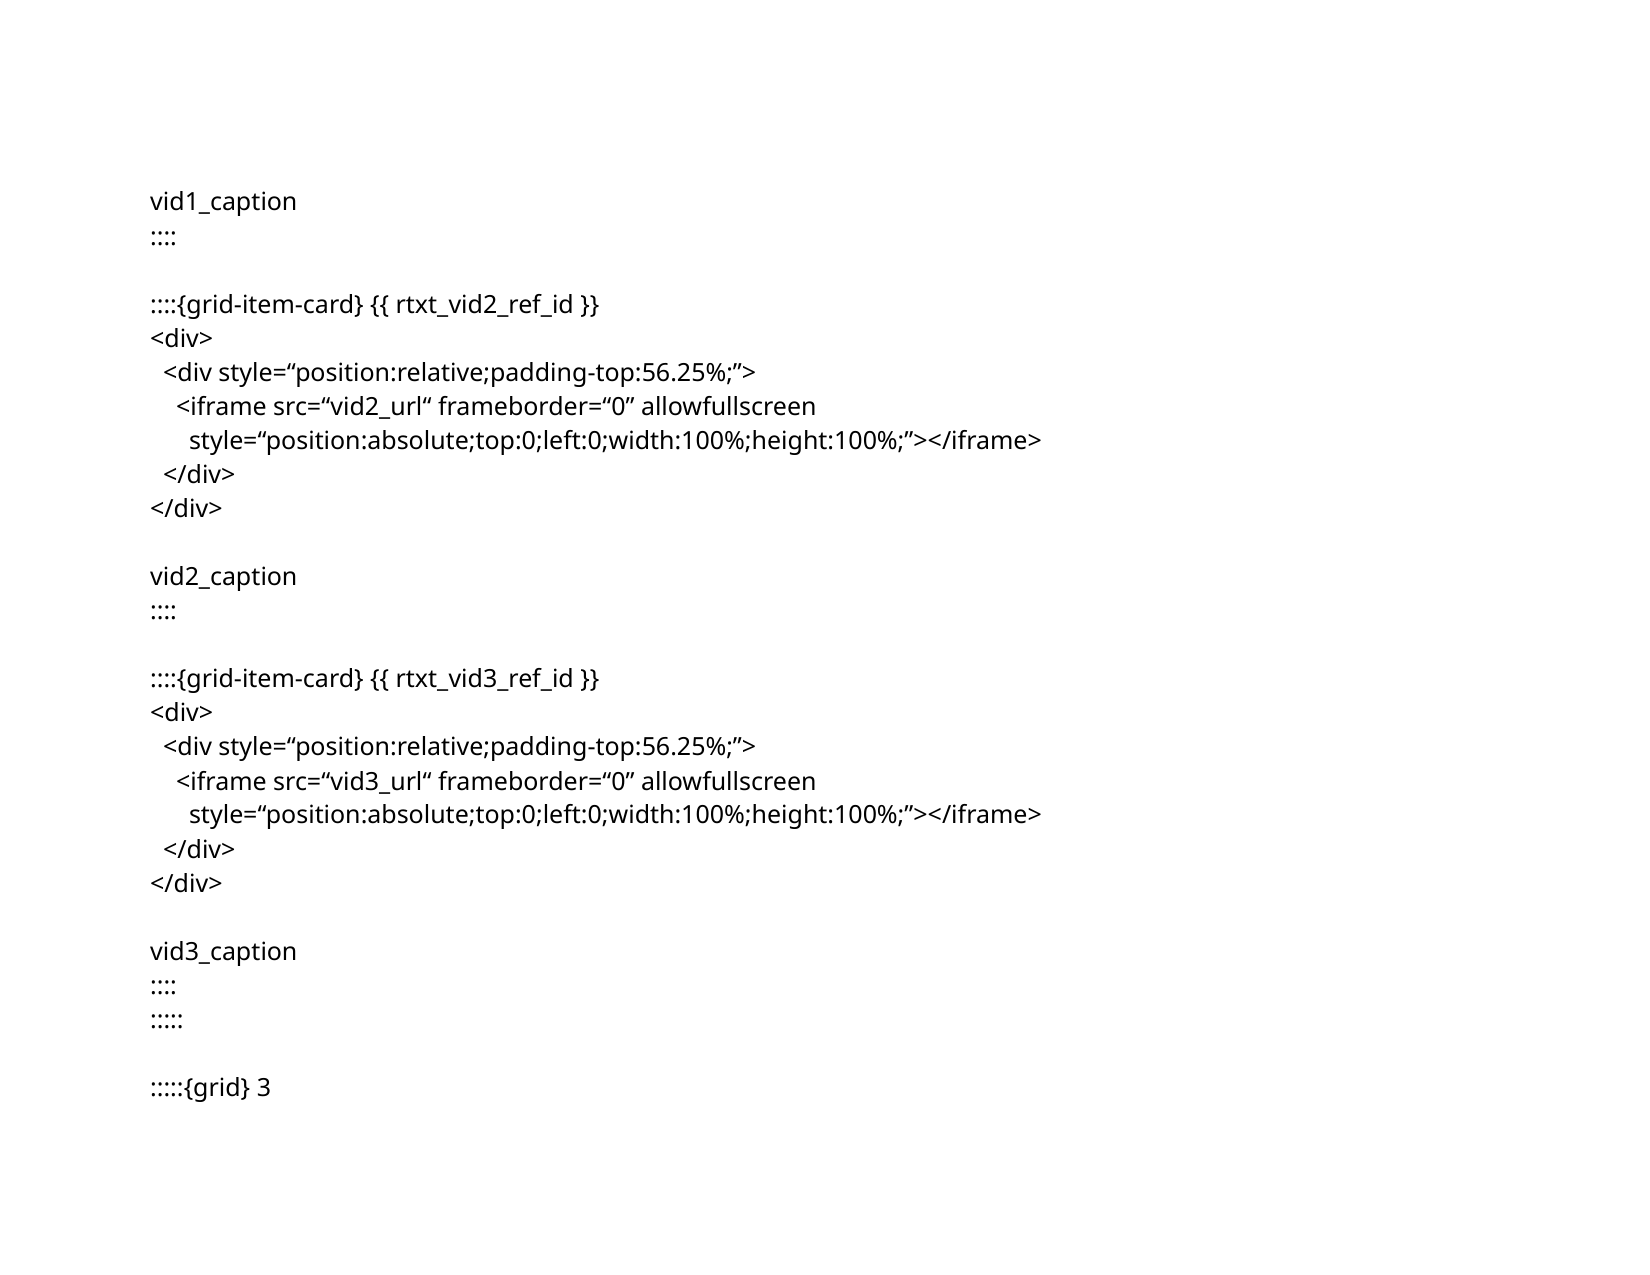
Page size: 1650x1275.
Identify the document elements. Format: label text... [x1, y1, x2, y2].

text vid2_caption [150, 559, 1500, 593]
text :::::{grid} 3 [257, 1070, 1500, 1104]
text ::::{grid-item-card} {{ rtxt_vid2_ref_id }} [150, 286, 1500, 320]
text style=“position:absolute;top:0;left:0;width:100%;height:100%;”></iframe> [150, 797, 1500, 831]
text :::: [150, 218, 1500, 252]
text ::::: [150, 1002, 1500, 1036]
text </div> [150, 457, 1500, 491]
text style=“position:absolute;top:0;left:0;width:100%;height:100%;”></iframe> [150, 422, 1500, 457]
text vid1_caption [150, 184, 1500, 218]
text <iframe src=“vid3_url“ frameborder=“0” allowfullscreen [150, 763, 1500, 797]
text </div> [150, 491, 1500, 525]
text :::: [150, 967, 1500, 1002]
text <iframe src=“vid2_url“ frameborder=“0” allowfullscreen [150, 388, 1500, 422]
text vid3_caption [150, 933, 1500, 967]
text ::::{grid-item-card} {{ rtxt_vid3_ref_id }} [150, 661, 1500, 695]
text <div> [150, 695, 1500, 729]
text :::: [150, 593, 1500, 627]
text <div style=“position:relative;padding-top:56.25%;”> [150, 729, 1500, 763]
text </div> [150, 831, 1500, 865]
text <div> [150, 320, 1500, 354]
text </div> [150, 865, 1500, 899]
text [150, 354, 1500, 388]
